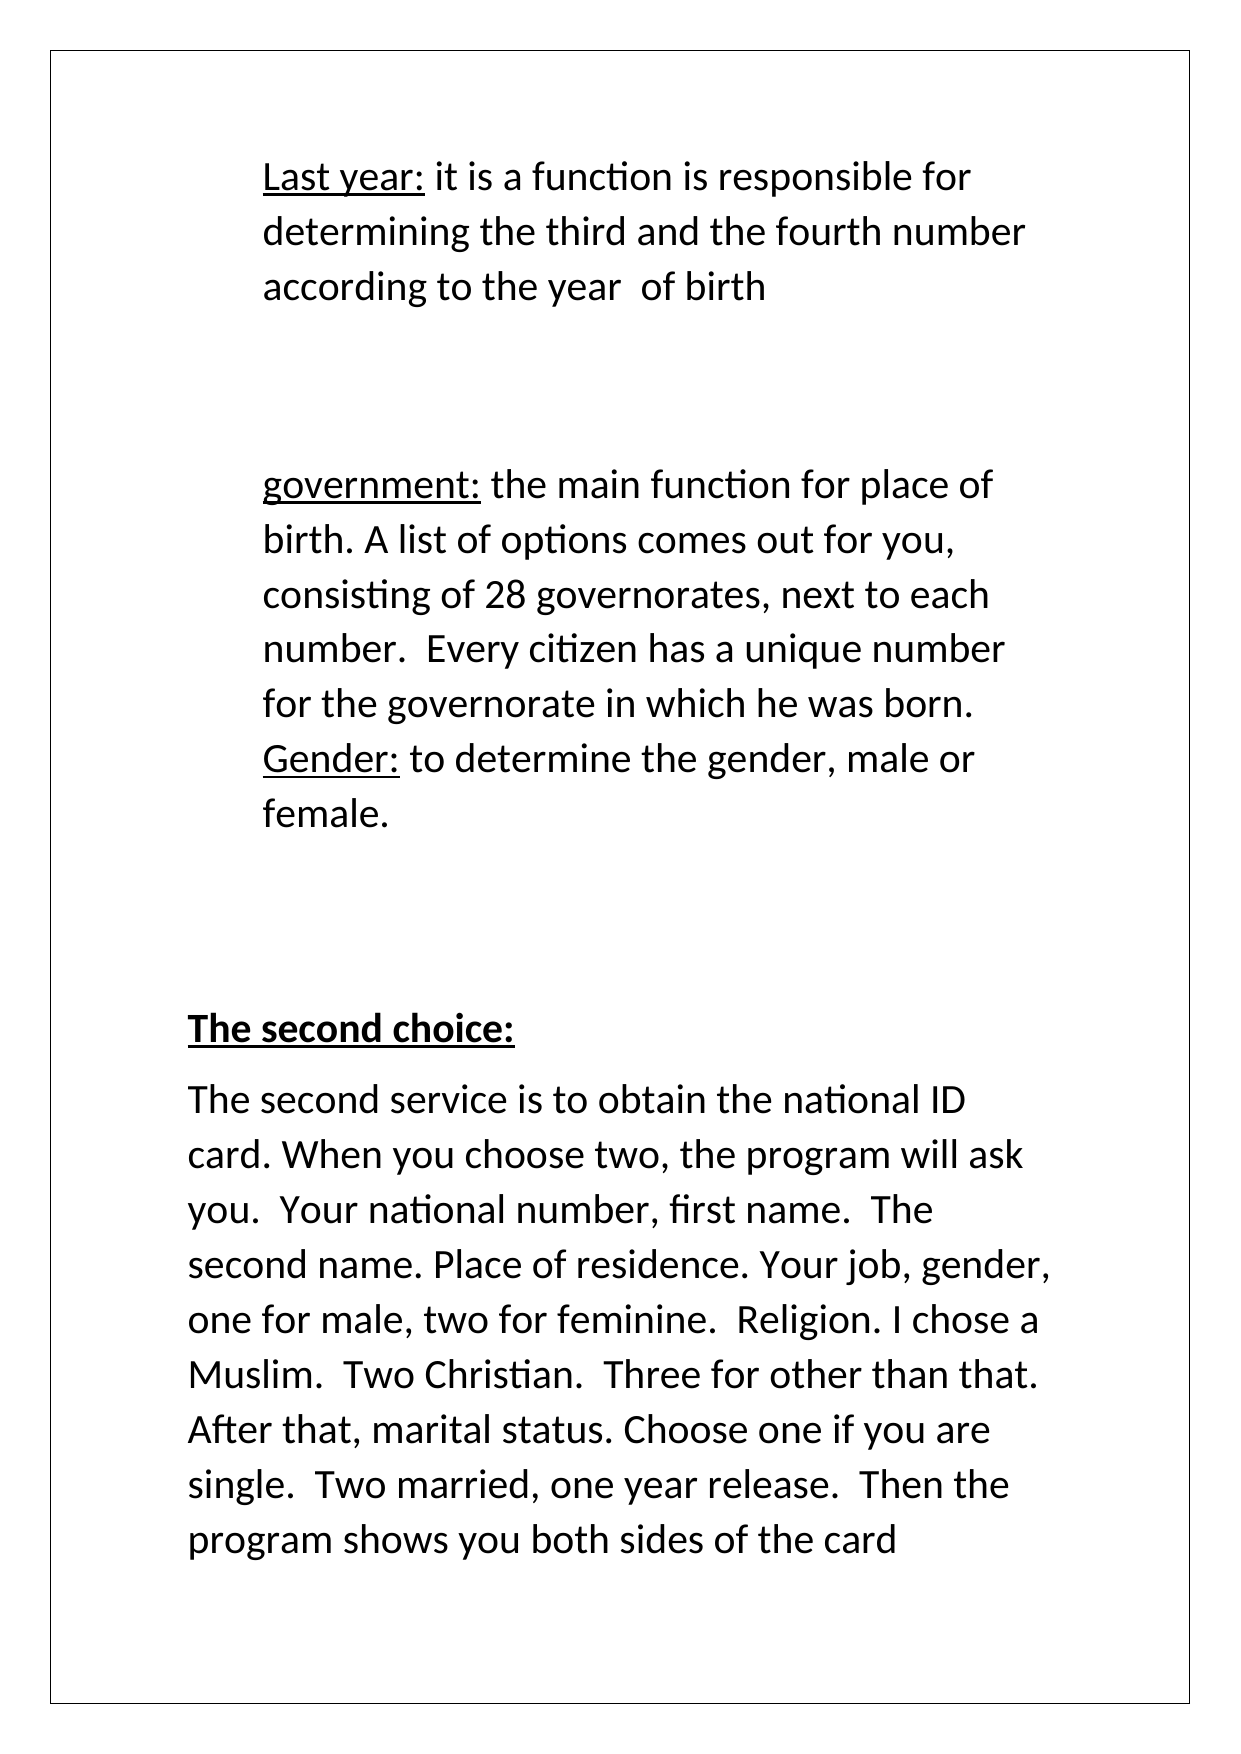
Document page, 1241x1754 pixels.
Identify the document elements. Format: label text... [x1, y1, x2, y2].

list Last year: it is a function is responsible for determining the third and the fourth number according to the year of birth [262, 150, 1053, 311]
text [187, 1073, 1053, 1563]
text The second choice: [187, 1002, 1053, 1053]
list government: the main function for place of birth. A list of options comes out for you, consisting of 28 governorates, next to each number. Every citizen has a unique number for the governorate in which he was born. [262, 458, 1053, 728]
list Gender: to determine the gender, male or female. [262, 732, 1053, 838]
